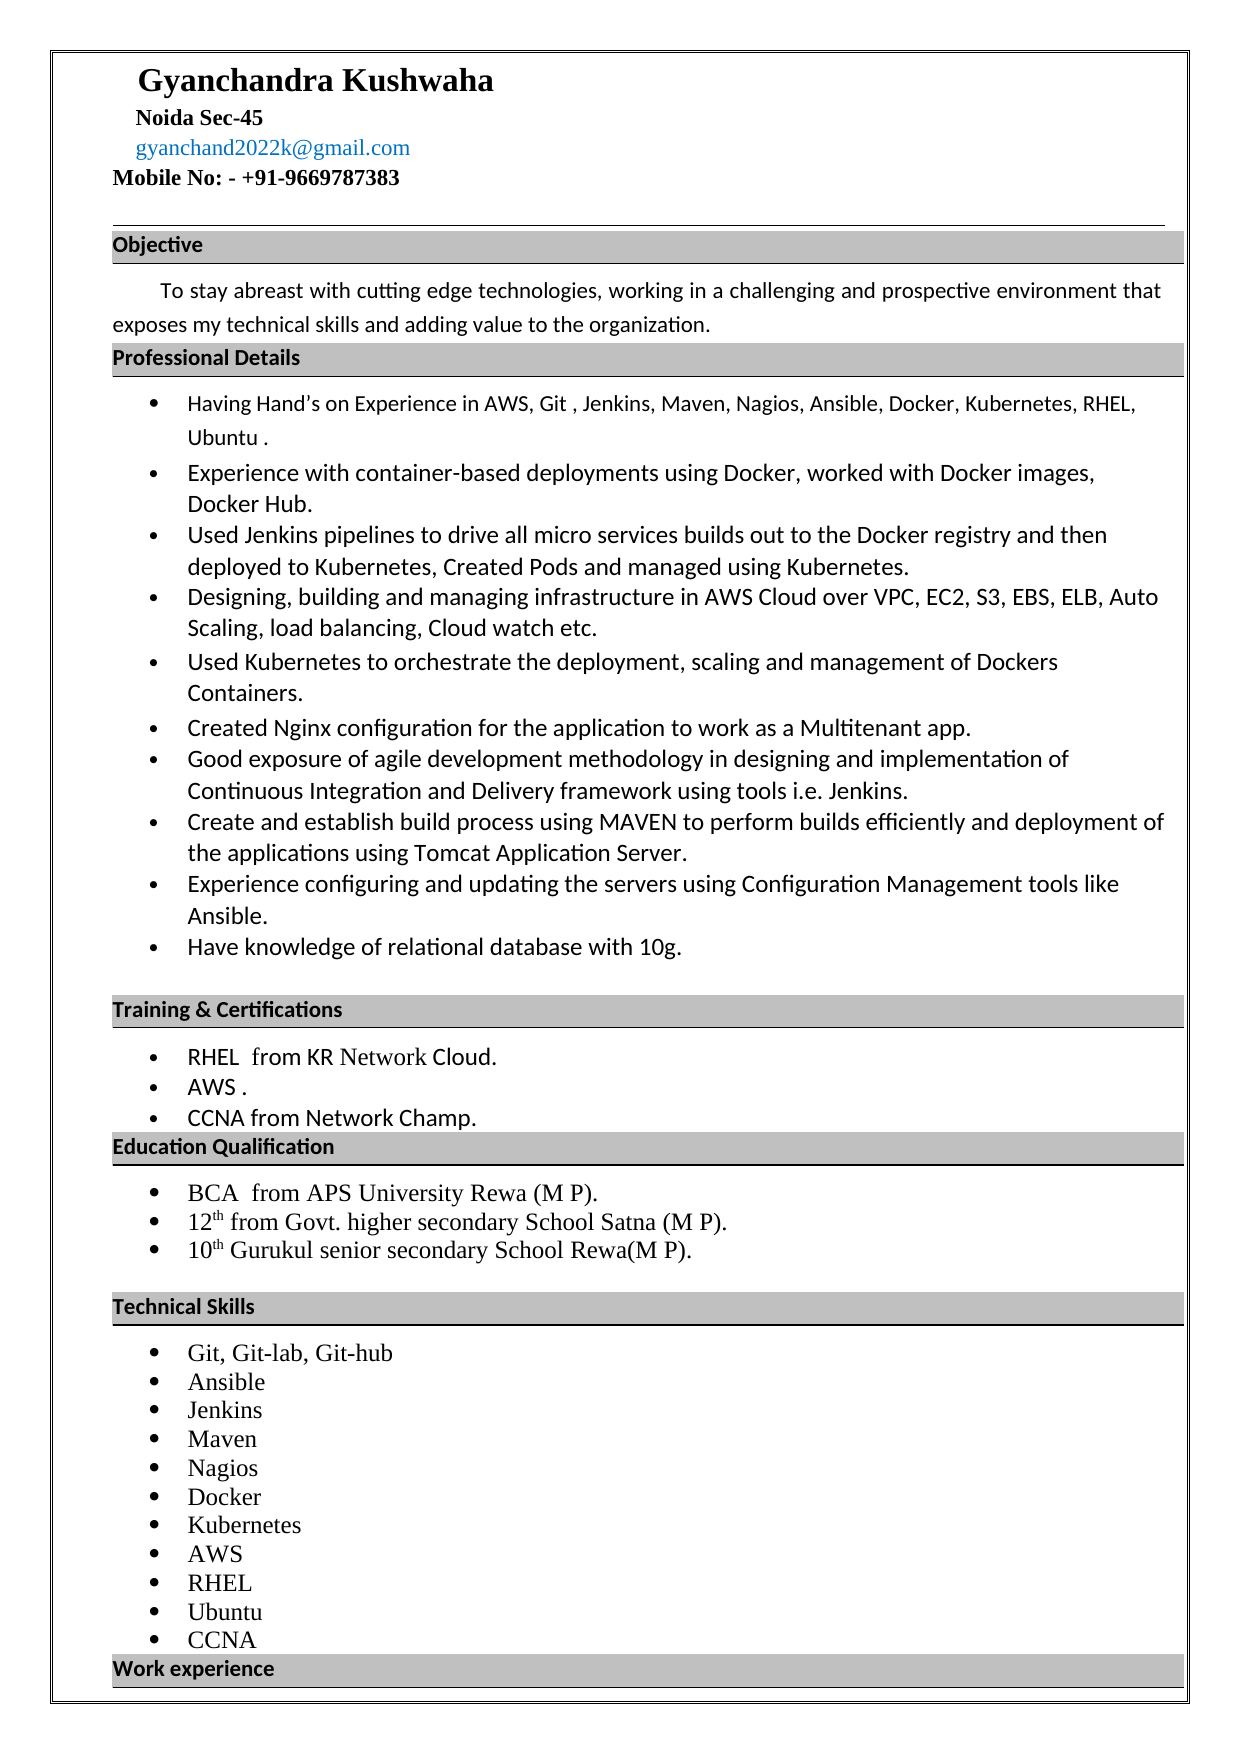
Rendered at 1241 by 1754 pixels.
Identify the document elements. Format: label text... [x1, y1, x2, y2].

list Good exposure of agile development methodology in designing and implementation of Continuous Integration and Delivery framework using tools i.e. Jenkins. [150, 743, 1165, 805]
list Docker [150, 1482, 1165, 1511]
list AWS [150, 1539, 1165, 1568]
text Noida Sec-45 [112, 104, 1165, 130]
list Experience with container-based deployments using Docker, worked with Docker images, Docker Hub. [150, 456, 1165, 519]
list Jenkins [150, 1396, 1165, 1424]
list Used Kubernetes to orchestrate the deployment, scaling and management of Dockers Containers. [150, 646, 1165, 707]
text Professional Details [112, 343, 1184, 377]
list Having Hand’s on Experience in AWS, Git , Jenkins, Maven, Nagios, Ansible, Docker, Kubernetes, RHEL, Ubuntu . [150, 389, 1165, 451]
list CCNA [150, 1626, 1165, 1654]
list Have knowledge of relational database with 10g. [150, 930, 1165, 962]
list CCNA from Network Champ. [150, 1102, 1165, 1132]
list 12th from Govt. higher secondary School Satna (M P). [150, 1207, 1165, 1236]
text Objective [112, 231, 1184, 264]
text Work experience [112, 1654, 1184, 1688]
list Kubernetes [150, 1511, 1165, 1539]
list Git, Git-lab, Git-hub [150, 1338, 1165, 1367]
text Education Qualification [112, 1132, 1184, 1166]
list RHEL from KR Network Cloud. [150, 1041, 1165, 1071]
list AWS . [150, 1071, 1165, 1102]
text Training & Certifications [112, 995, 1184, 1028]
list Experience configuring and updating the servers using Configuration Management tools like Ansible. [150, 868, 1165, 930]
list Designing, building and managing infrastructure in AWS Cloud over VPC, EC2, S3, EBS, ELB, Auto Scaling, load balancing, Cloud watch etc. [150, 581, 1165, 642]
list RHEL [150, 1568, 1165, 1597]
list Create and establish build process using MAVEN to perform builds efficiently and deployment of the applications using Tomcat Application Server. [150, 805, 1165, 868]
list Maven [150, 1424, 1165, 1453]
list Ubuntu [150, 1597, 1165, 1626]
list Nagios [150, 1453, 1165, 1482]
text Gyanchandra Kushwaha [112, 60, 1165, 98]
text Technical Skills [112, 1292, 1184, 1326]
text gyanchand2022k@gmail.com Mobile No: - +91-9669787383 [112, 134, 1165, 191]
list BCA from APS University Rewa (M P). [150, 1178, 1165, 1207]
list 10th Gurukul senior secondary School Rewa(M P). [150, 1236, 1165, 1264]
list Created Nginx configuration for the application to work as a Multitenant app. [150, 712, 1165, 743]
text To stay abreast with cutting edge technologies, working in a challenging and prospective environment that exposes my technical skills and adding value to the organization. [112, 276, 1165, 338]
list Used Jenkins pipelines to drive all micro services builds out to the Docker registry and then deployed to Kubernetes, Created Pods and managed using Kubernetes. [150, 519, 1165, 581]
list Ansible [150, 1367, 1165, 1396]
